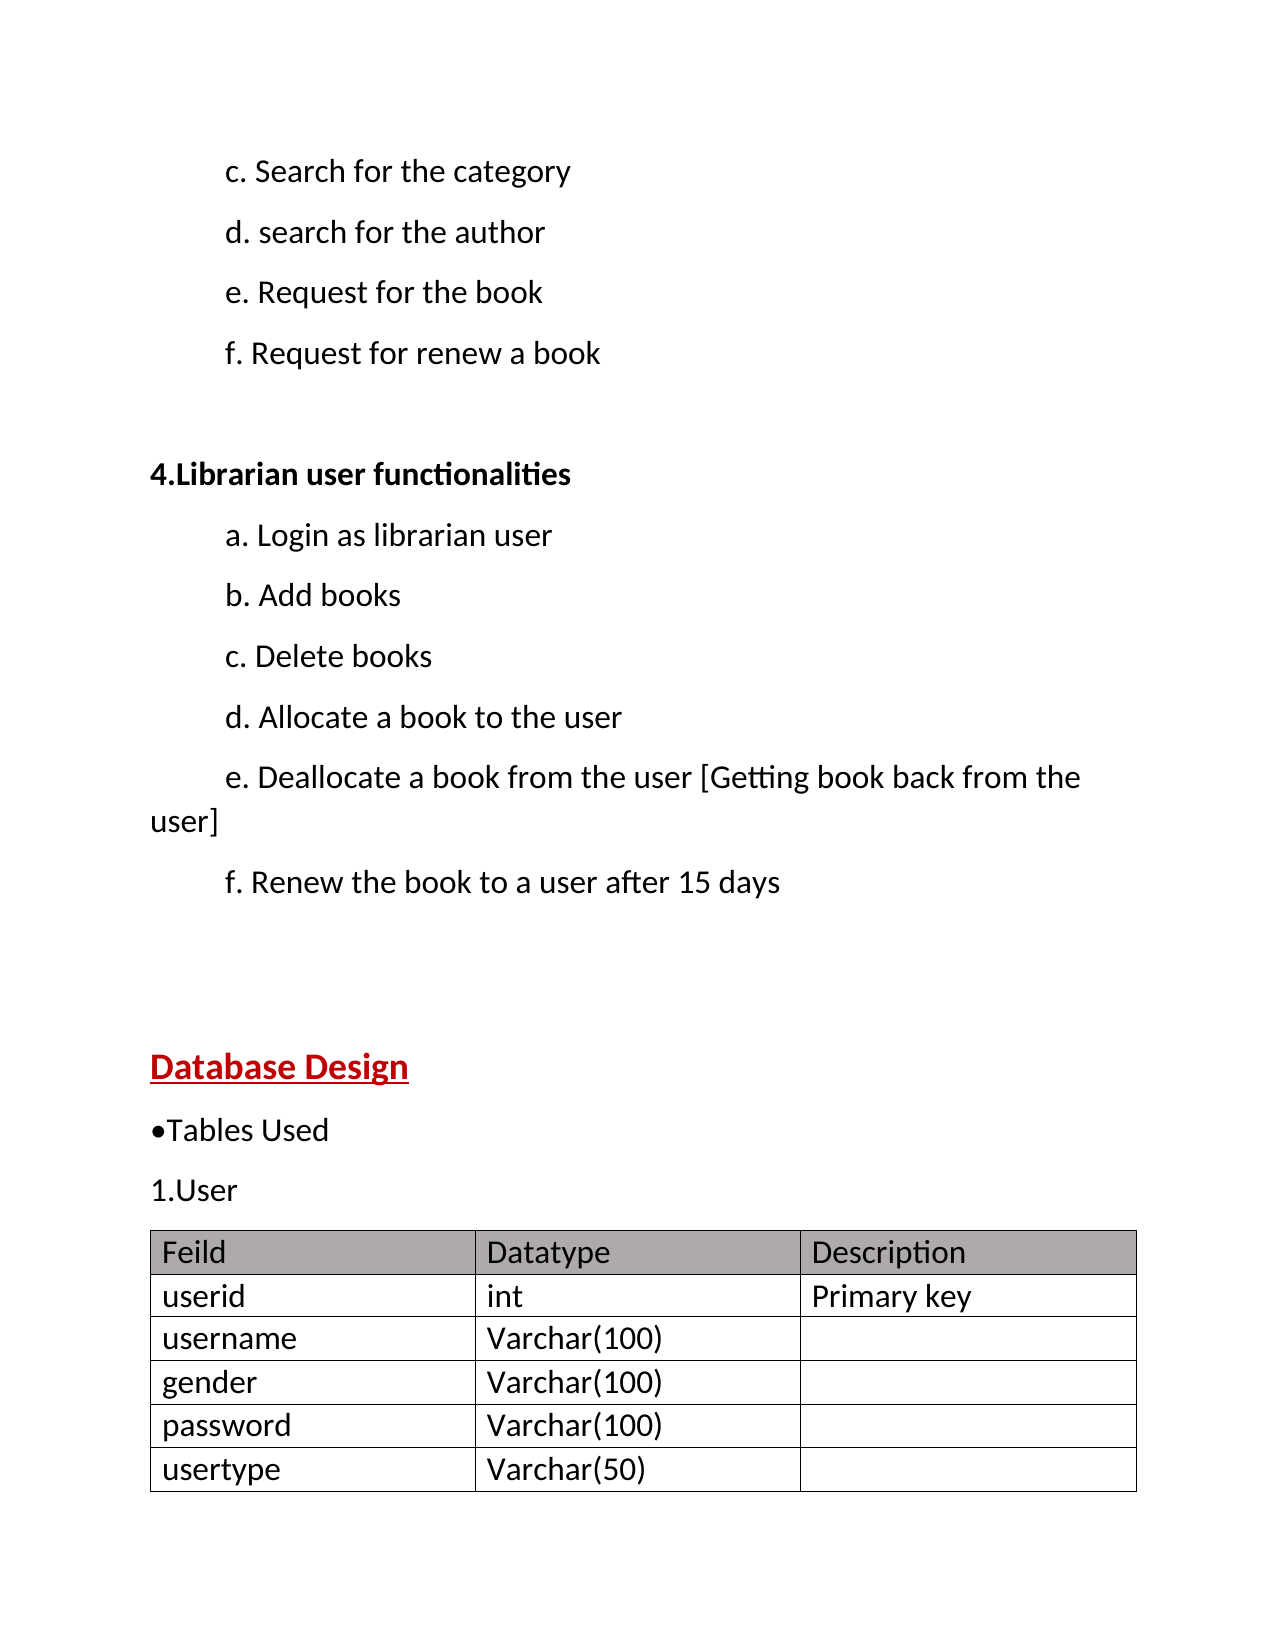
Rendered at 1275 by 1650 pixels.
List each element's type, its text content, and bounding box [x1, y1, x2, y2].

table_cell [801, 1448, 1136, 1491]
table_cell Varchar(100) [476, 1317, 800, 1359]
table_cell [801, 1361, 1136, 1403]
table_cell gender [151, 1361, 475, 1403]
table_cell int [476, 1275, 800, 1316]
text d. Allocate a book to the user [150, 696, 1125, 736]
table_cell [801, 1405, 1136, 1447]
table_cell username [151, 1317, 475, 1359]
text a. Login as librarian user [150, 514, 1125, 554]
table_cell Primary key [801, 1275, 1136, 1316]
text Database Design [150, 1043, 1125, 1088]
text c. Search for the category [150, 150, 1125, 191]
table_cell Varchar(50) [476, 1448, 800, 1491]
table_header Description [801, 1231, 1136, 1274]
table_cell Varchar(100) [476, 1361, 800, 1403]
table_header Datatype [476, 1231, 800, 1274]
text e. Request for the book [150, 271, 1125, 312]
text 4.Librarian user functionalities [150, 453, 1125, 494]
text c. Delete books [150, 635, 1125, 676]
table_cell usertype [151, 1448, 475, 1491]
table_cell password [151, 1405, 475, 1447]
text 1.User [150, 1169, 1125, 1210]
table_header Feild [151, 1231, 475, 1274]
table_cell [801, 1317, 1136, 1359]
text •Tables Used [150, 1109, 1125, 1149]
text f. Request for renew a book [150, 332, 1125, 373]
text b. Add books [150, 574, 1125, 615]
table_cell userid [151, 1275, 475, 1316]
text d. search for the author [150, 211, 1125, 251]
text f. Renew the book to a user after 15 days [150, 861, 1125, 902]
table_cell Varchar(100) [476, 1405, 800, 1447]
text e. Deallocate a book from the user [Getting book back from the user] [150, 756, 1125, 841]
